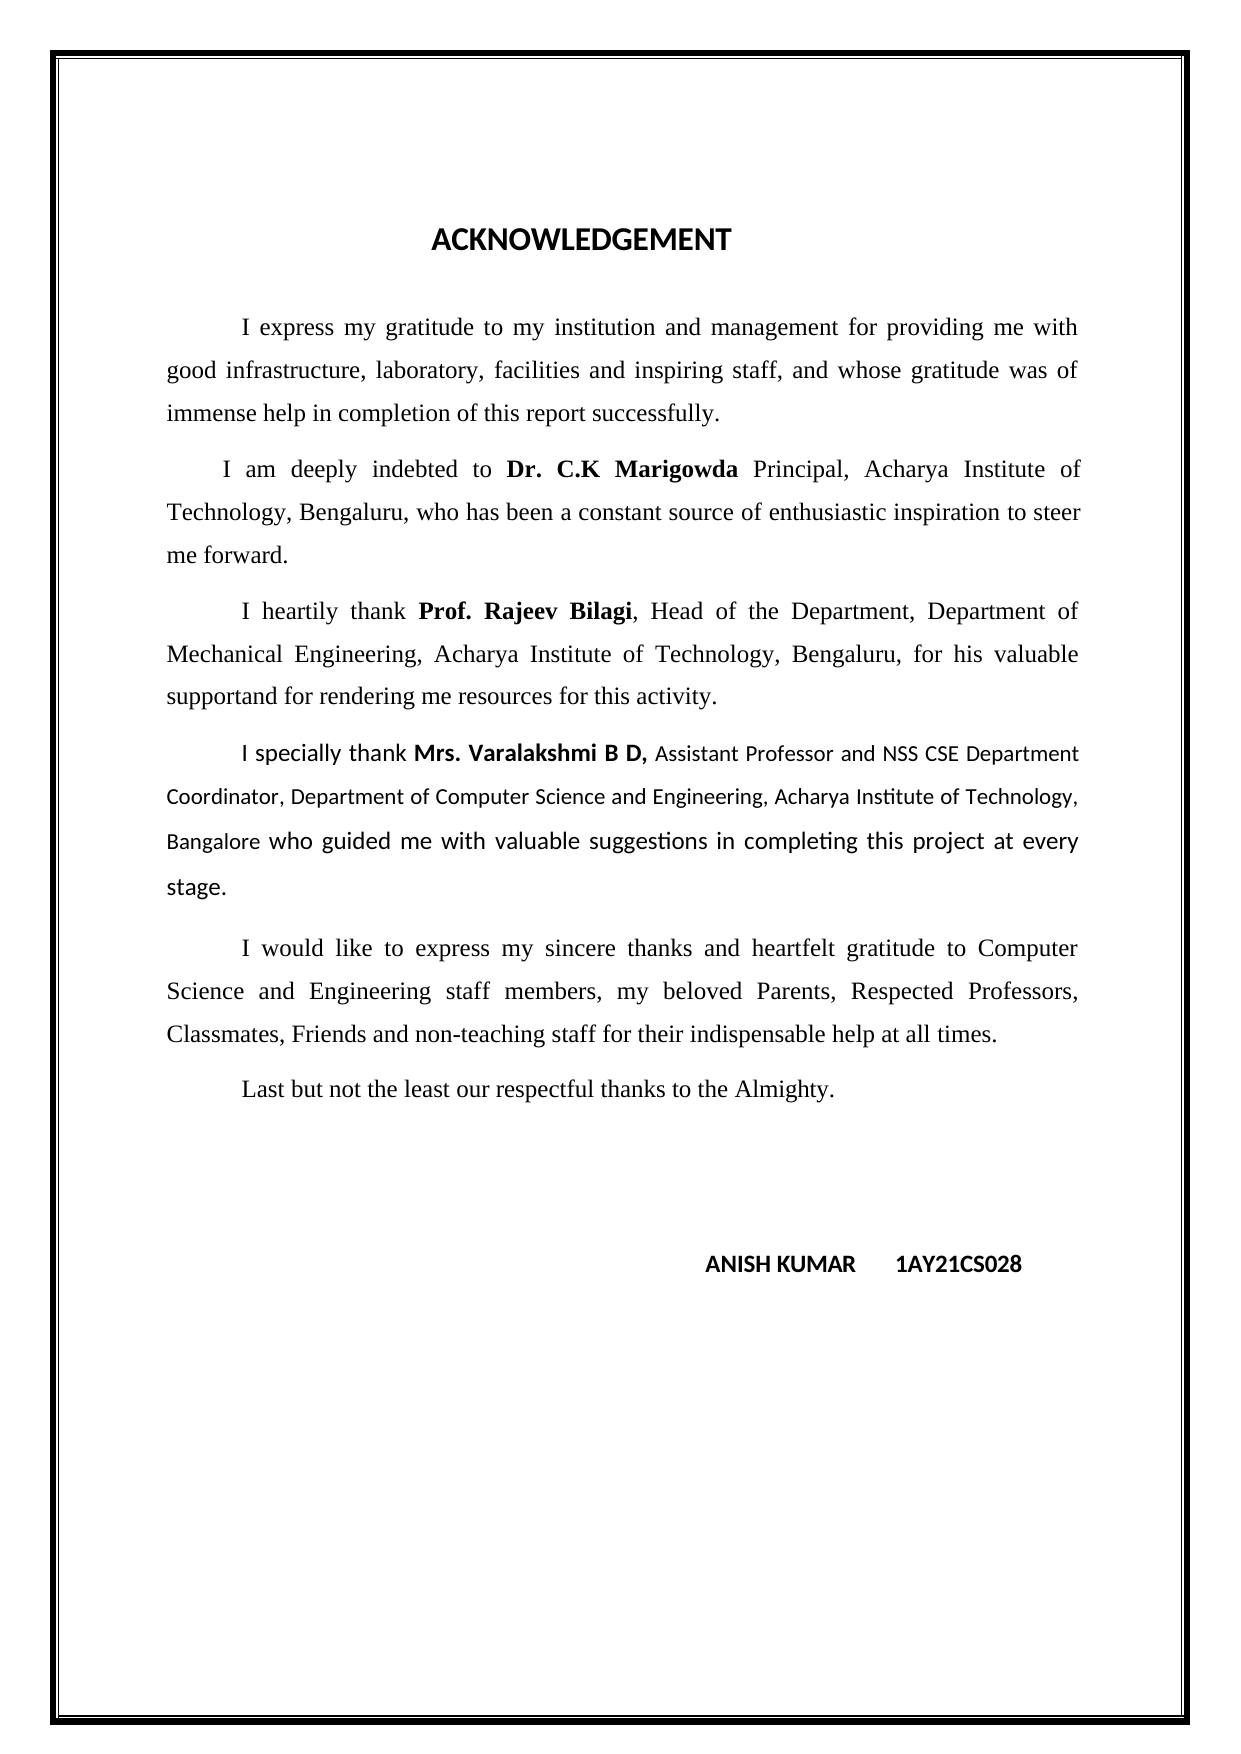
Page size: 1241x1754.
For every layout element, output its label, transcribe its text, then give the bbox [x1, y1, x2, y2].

text I am deeply indebted to Dr. C.K Marigowda Principal, Acharya Institute of Technology, Bengaluru, who has been a constant source of enthusiastic inspiration to steer me forward. [166, 454, 1081, 569]
text Last but not the least our respectful thanks to the Almighty. [241, 1074, 1166, 1103]
text ANISH KUMAR 1AY21CS028 [705, 1248, 1166, 1278]
text I heartily thank Prof. Rajeev Bilagi, Head of the Department, Department of Mechanical Engineering, Acharya Institute of Technology, Bengaluru, for his valuable supportand for rendering me resources for this activity. [166, 596, 1079, 710]
text I express my gratitude to my institution and management for providing me with good infrastructure, laboratory, facilities and inspiring staff, and whose gratitude was of immense help in completion of this report successfully. [166, 312, 1078, 427]
text I would like to express my sincere thanks and heartfelt gratitude to Computer Science and Engineering staff members, my beloved Parents, Respected Professors, Classmates, Friends and non-teaching staff for their indispensable help at all times. [166, 933, 1079, 1048]
text I specially thank Mrs. Varalakshmi B D, Assistant Professor and NSS CSE Department Coordinator, Department of Computer Science and Engineering, Acharya Institute of Technology, Bangalore who guided me with valuable suggestions in completing this project at every stage. [166, 737, 1079, 902]
